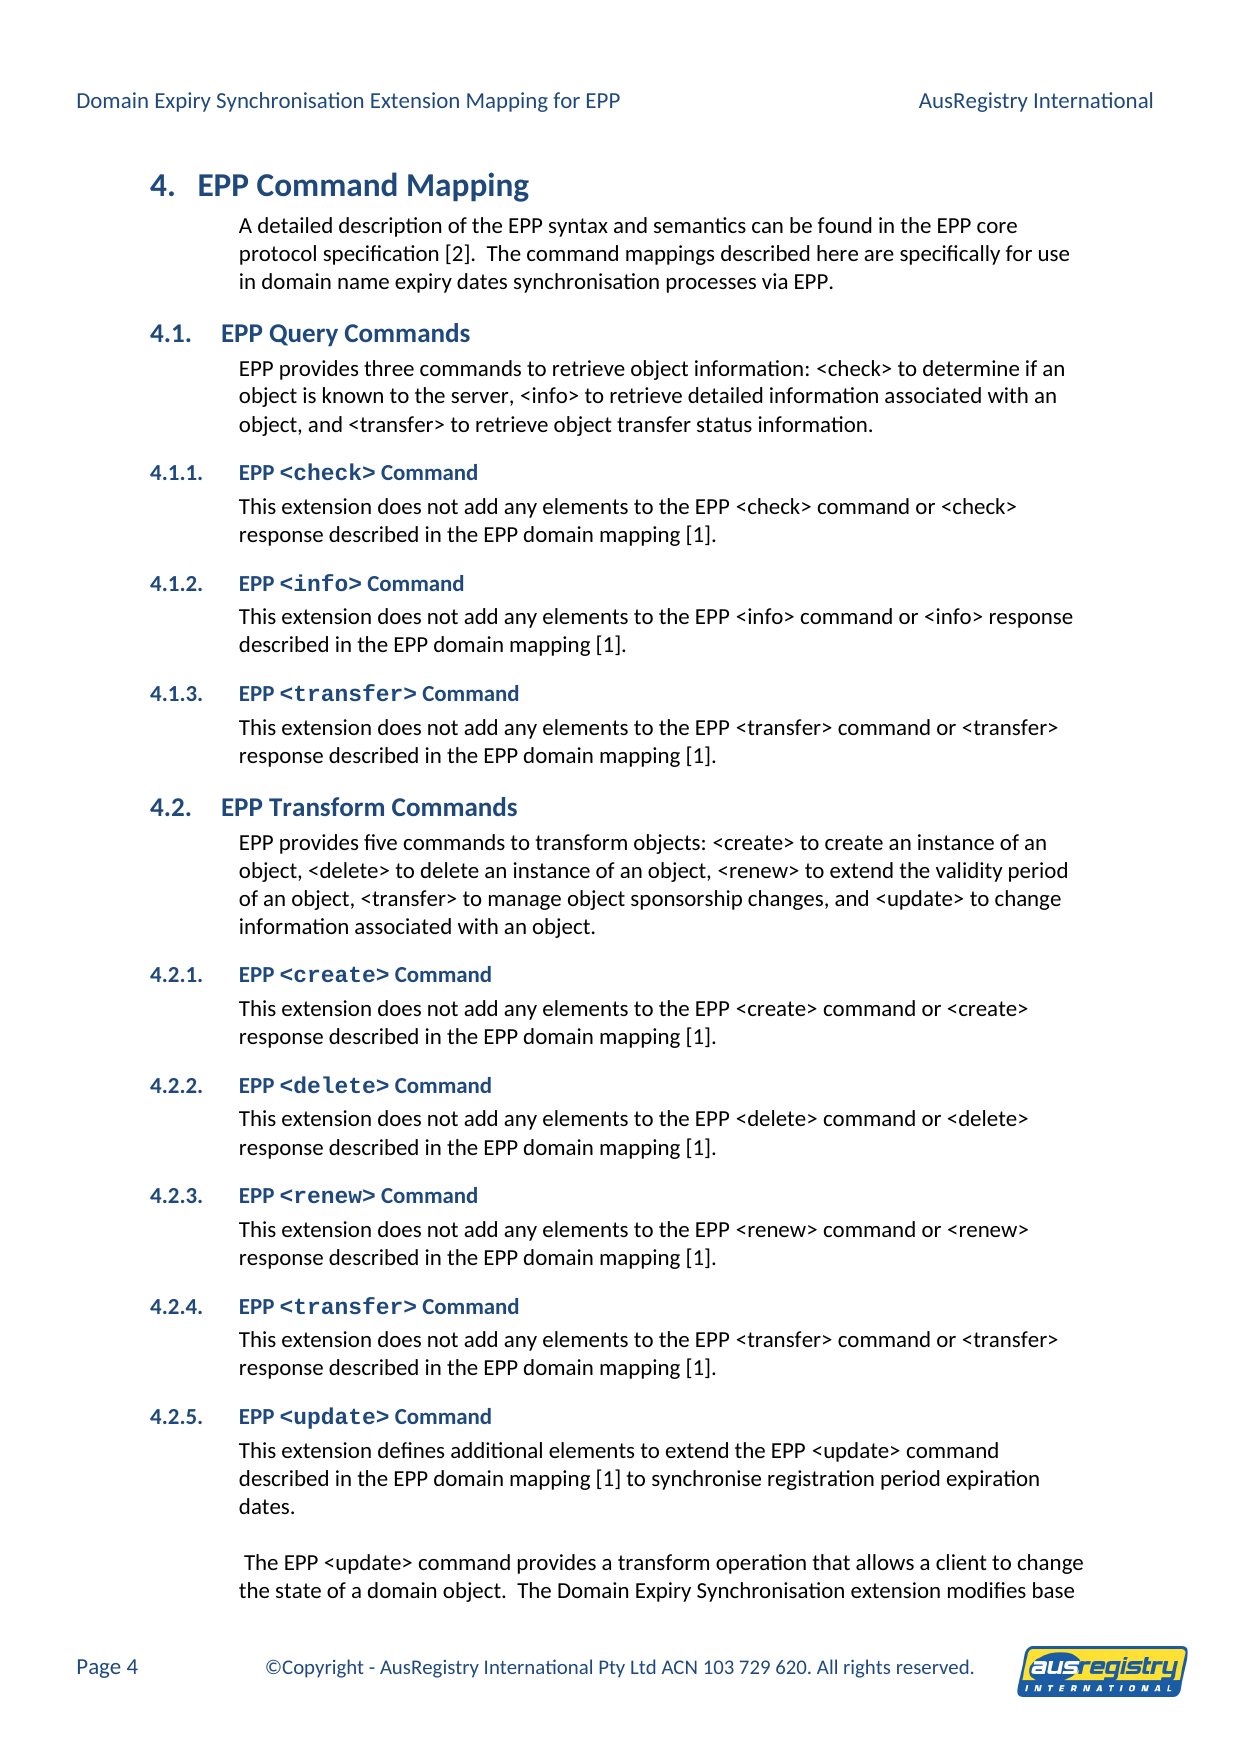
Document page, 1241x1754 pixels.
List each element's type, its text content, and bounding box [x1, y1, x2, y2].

text This extension does not add any elements to the EPP <transfer> command or <transfer> response described in the EPP domain mapping [1]. [239, 713, 1090, 769]
subtitle EPP <renew> Command [150, 1181, 1090, 1211]
subtitle EPP <transfer> Command [150, 679, 1090, 708]
subtitle EPP <update> Command [150, 1402, 1090, 1431]
subtitle EPP Transform Commands [150, 790, 1090, 823]
text A detailed description of the EPP syntax and semantics can be found in the EPP core protocol specification [2]. The command mappings described here are specifically for use in domain name expiry dates synchronisation processes via EPP. [239, 211, 1090, 295]
text EPP provides five commands to transform objects: <create> to create an instance of an object, <delete> to delete an instance of an object, <renew> to extend the validity period of an object, <transfer> to manage object sponsorship changes, and <update> to change information associated with an object. [239, 828, 1090, 940]
text EPP provides three commands to retrieve object information: <check> to determine if an object is known to the server, <info> to retrieve detailed information associated with an object, and <transfer> to retrieve object transfer status information. [239, 354, 1090, 438]
text This extension does not add any elements to the EPP <renew> command or <renew> response described in the EPP domain mapping [1]. [239, 1215, 1090, 1271]
subtitle EPP <info> Command [150, 569, 1090, 598]
subtitle EPP <create> Command [150, 961, 1090, 990]
text This extension does not add any elements to the EPP <info> command or <info> response described in the EPP domain mapping [1]. [239, 602, 1090, 658]
picture [1017, 1646, 1188, 1697]
subtitle EPP <transfer> Command [150, 1292, 1090, 1321]
subtitle EPP <delete> Command [150, 1071, 1090, 1100]
subtitle EPP Query Commands [150, 316, 1090, 349]
text This extension does not add any elements to the EPP <create> command or <create> response described in the EPP domain mapping [1]. [239, 994, 1090, 1050]
text This extension does not add any elements to the EPP <transfer> command or <transfer> response described in the EPP domain mapping [1]. [239, 1325, 1090, 1381]
text This extension does not add any elements to the EPP <check> command or <check> response described in the EPP domain mapping [1]. [239, 492, 1090, 548]
subtitle EPP <check> Command [150, 458, 1090, 488]
subtitle EPP Command Mapping [150, 164, 1090, 205]
text This extension does not add any elements to the EPP <delete> command or <delete> response described in the EPP domain mapping [1]. [239, 1104, 1090, 1161]
text This extension defines additional elements to extend the EPP <update> command described in the EPP domain mapping [1] to synchronise registration period expiration dates. [239, 1436, 1090, 1520]
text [239, 1548, 1090, 1604]
